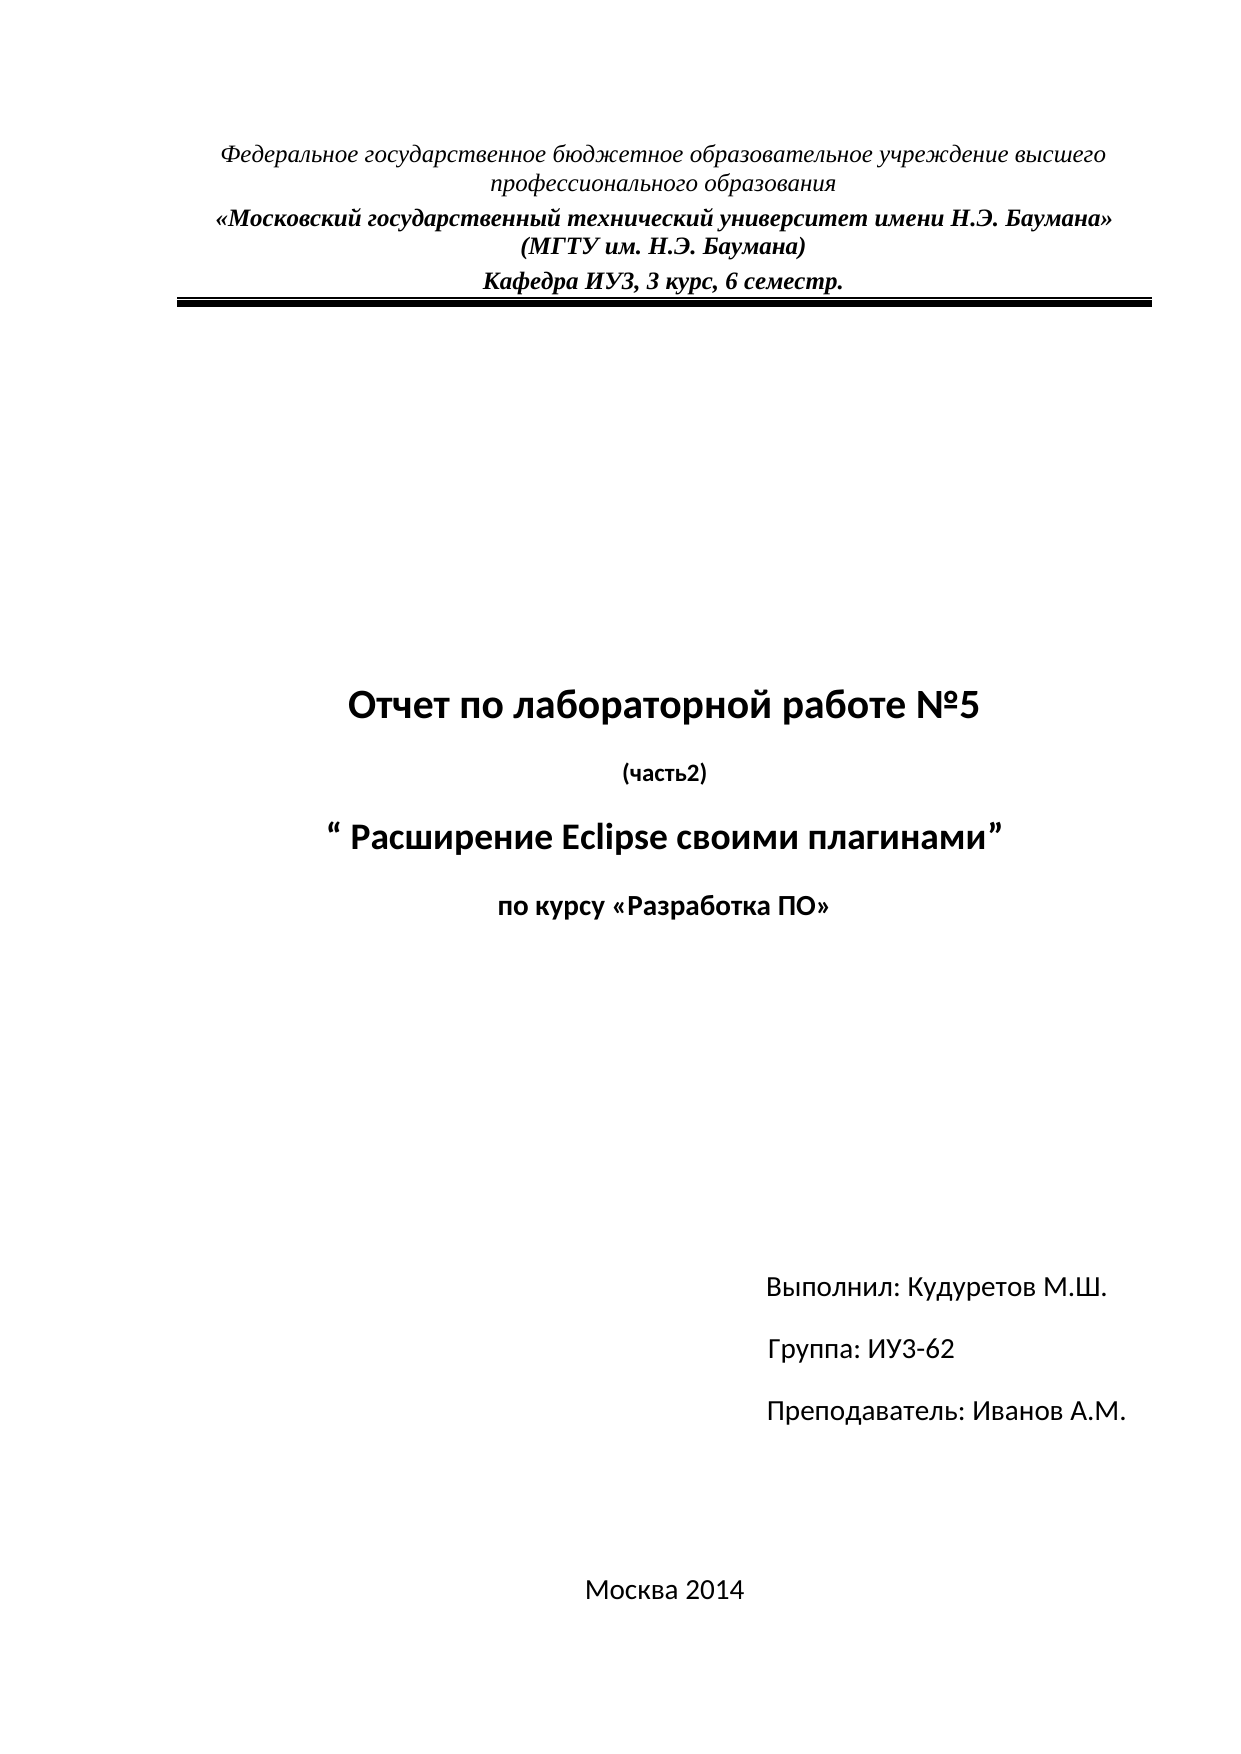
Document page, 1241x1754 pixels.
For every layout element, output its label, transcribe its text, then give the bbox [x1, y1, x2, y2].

text Выполнил: Кудуретов М.Ш. [177, 1268, 1152, 1304]
text Отчет по лабораторной работе №5 [177, 678, 1152, 729]
text Кафедра ИУ3, 3 курс, 6 семестр. [177, 266, 1152, 297]
text Преподаватель: Иванов А.М. [177, 1392, 1152, 1427]
text по курсу «Разработка ПО» [177, 887, 1152, 922]
text «Московский государственный технический университет имени Н.Э. Баумана» (МГТУ им. Н.Э. Баумана) [177, 203, 1152, 260]
text Москва 2014 [177, 1571, 1152, 1607]
text “ Расширение Eclipse своими плагинами” [177, 813, 1152, 859]
text (часть2) [177, 757, 1152, 788]
title Федеральное государственное бюджетное образовательное учреждение высшего профессионального образования [177, 139, 1152, 196]
text Группа: ИУ3-62 [177, 1330, 1152, 1365]
